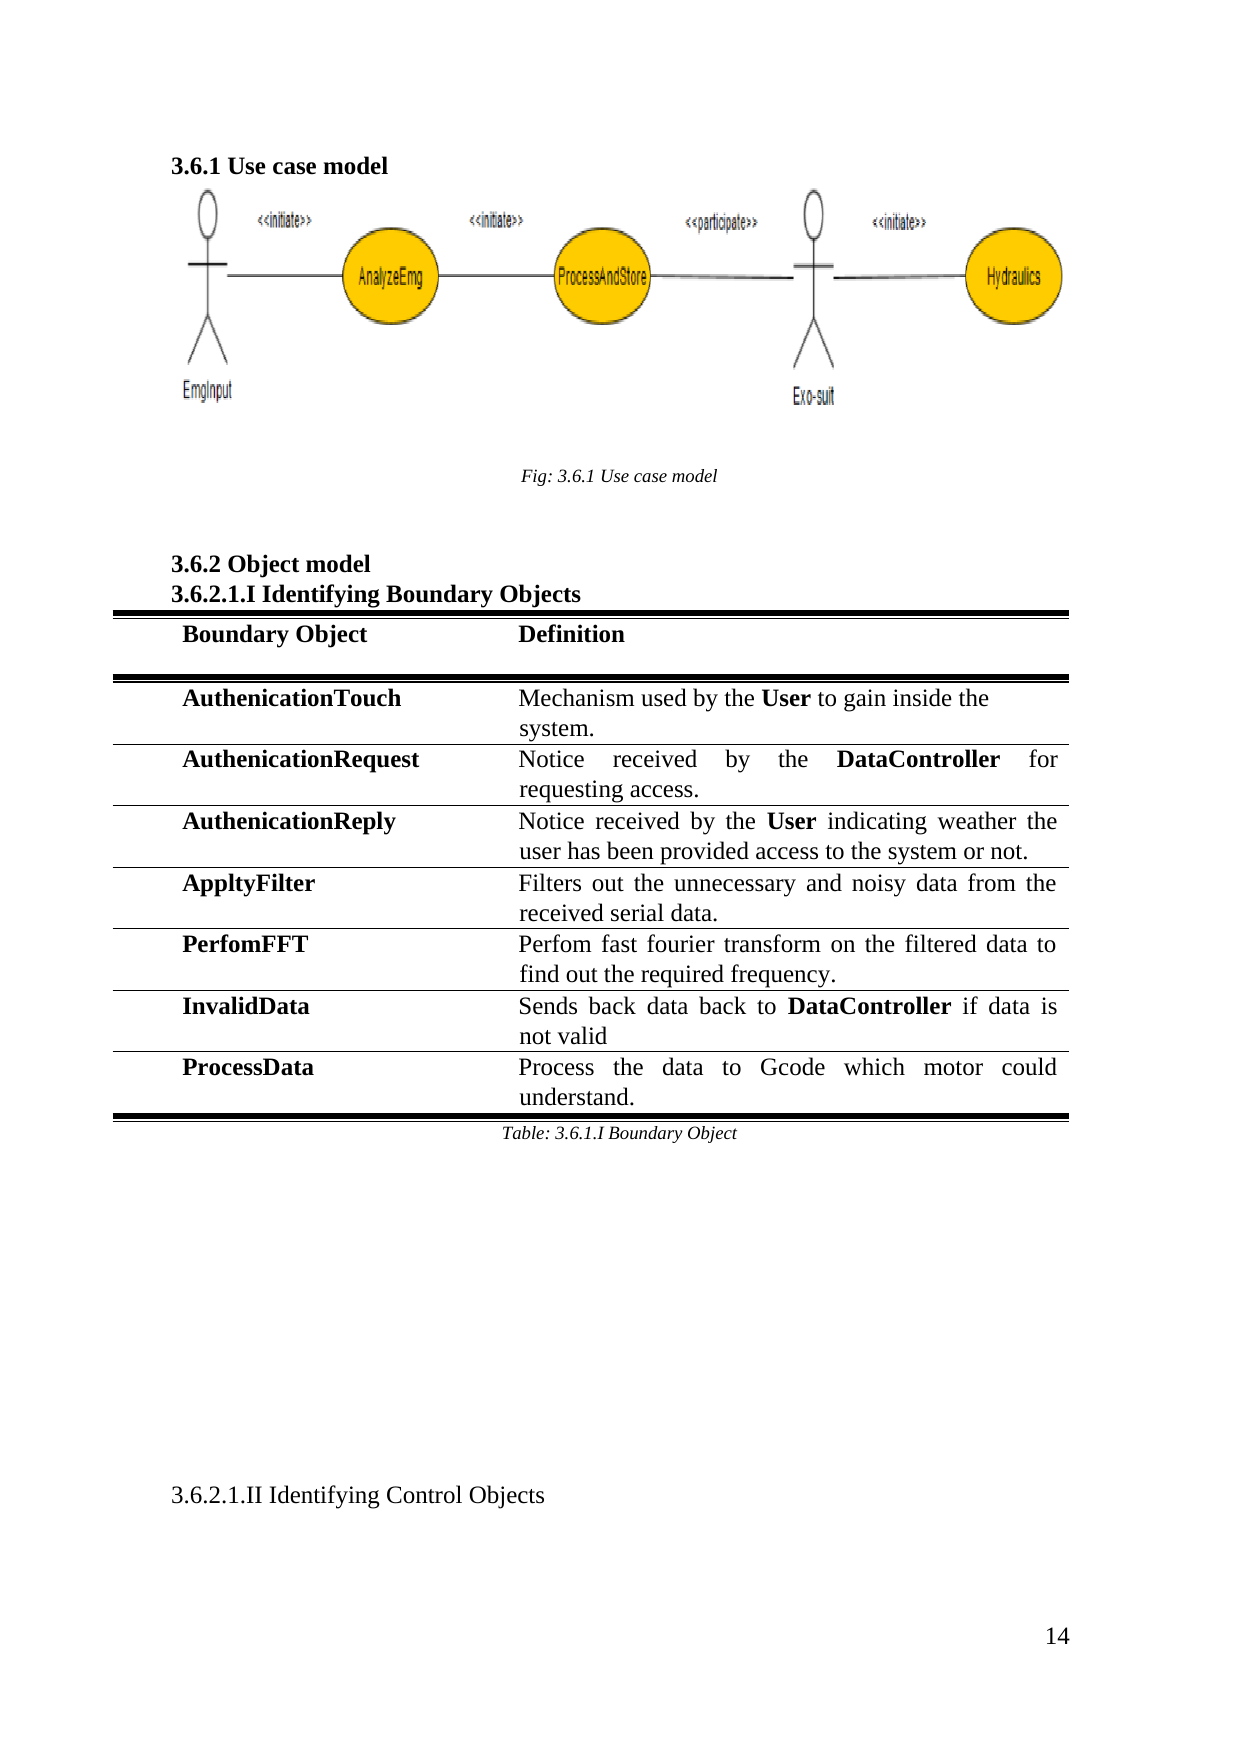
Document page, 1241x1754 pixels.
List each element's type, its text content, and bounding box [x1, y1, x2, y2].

picture [170, 181, 1078, 464]
table_cell Mechanism used by the User to gain inside the system. [449, 683, 1069, 743]
table_cell Process the data to Gcode which motor could understand. [449, 1052, 1069, 1113]
table_cell InvalidData [113, 991, 448, 1051]
table_cell AuthenicationRequest [113, 745, 448, 805]
table_cell Perfom fast fourier transform on the filtered data to find out the required frequency. [449, 929, 1069, 990]
table_header Boundary Object [113, 619, 448, 673]
text 3.6.2 Object model [171, 549, 1069, 578]
table_cell AuthenicationTouch [113, 683, 448, 743]
table_cell Notice received by the User indicating weather the user has been provided access to the system or not. [449, 806, 1069, 867]
text 3.6.2.1.I Identifying Boundary Objects [171, 579, 1069, 608]
table_cell ProcessData [113, 1052, 448, 1113]
text 3.6.2.1.II Identifying Control Objects [171, 1480, 1069, 1508]
table_cell Notice received by the DataController for requesting access. [449, 745, 1069, 805]
text Fig: 3.6.1 Use case model [171, 465, 1069, 487]
table_cell Filters out the unnecessary and noisy data from the received serial data. [449, 868, 1069, 928]
table_cell AuthenicationReply [113, 806, 448, 867]
table_cell AppltyFilter [113, 868, 448, 928]
text Table: 3.6.1.I Boundary Object [171, 1122, 1069, 1144]
text 3.6.1 Use case model [171, 151, 1069, 179]
table_cell Sends back data back to DataController if data is not valid [449, 991, 1069, 1051]
table_header Definition [449, 619, 1069, 673]
table_cell PerfomFFT [113, 929, 448, 990]
